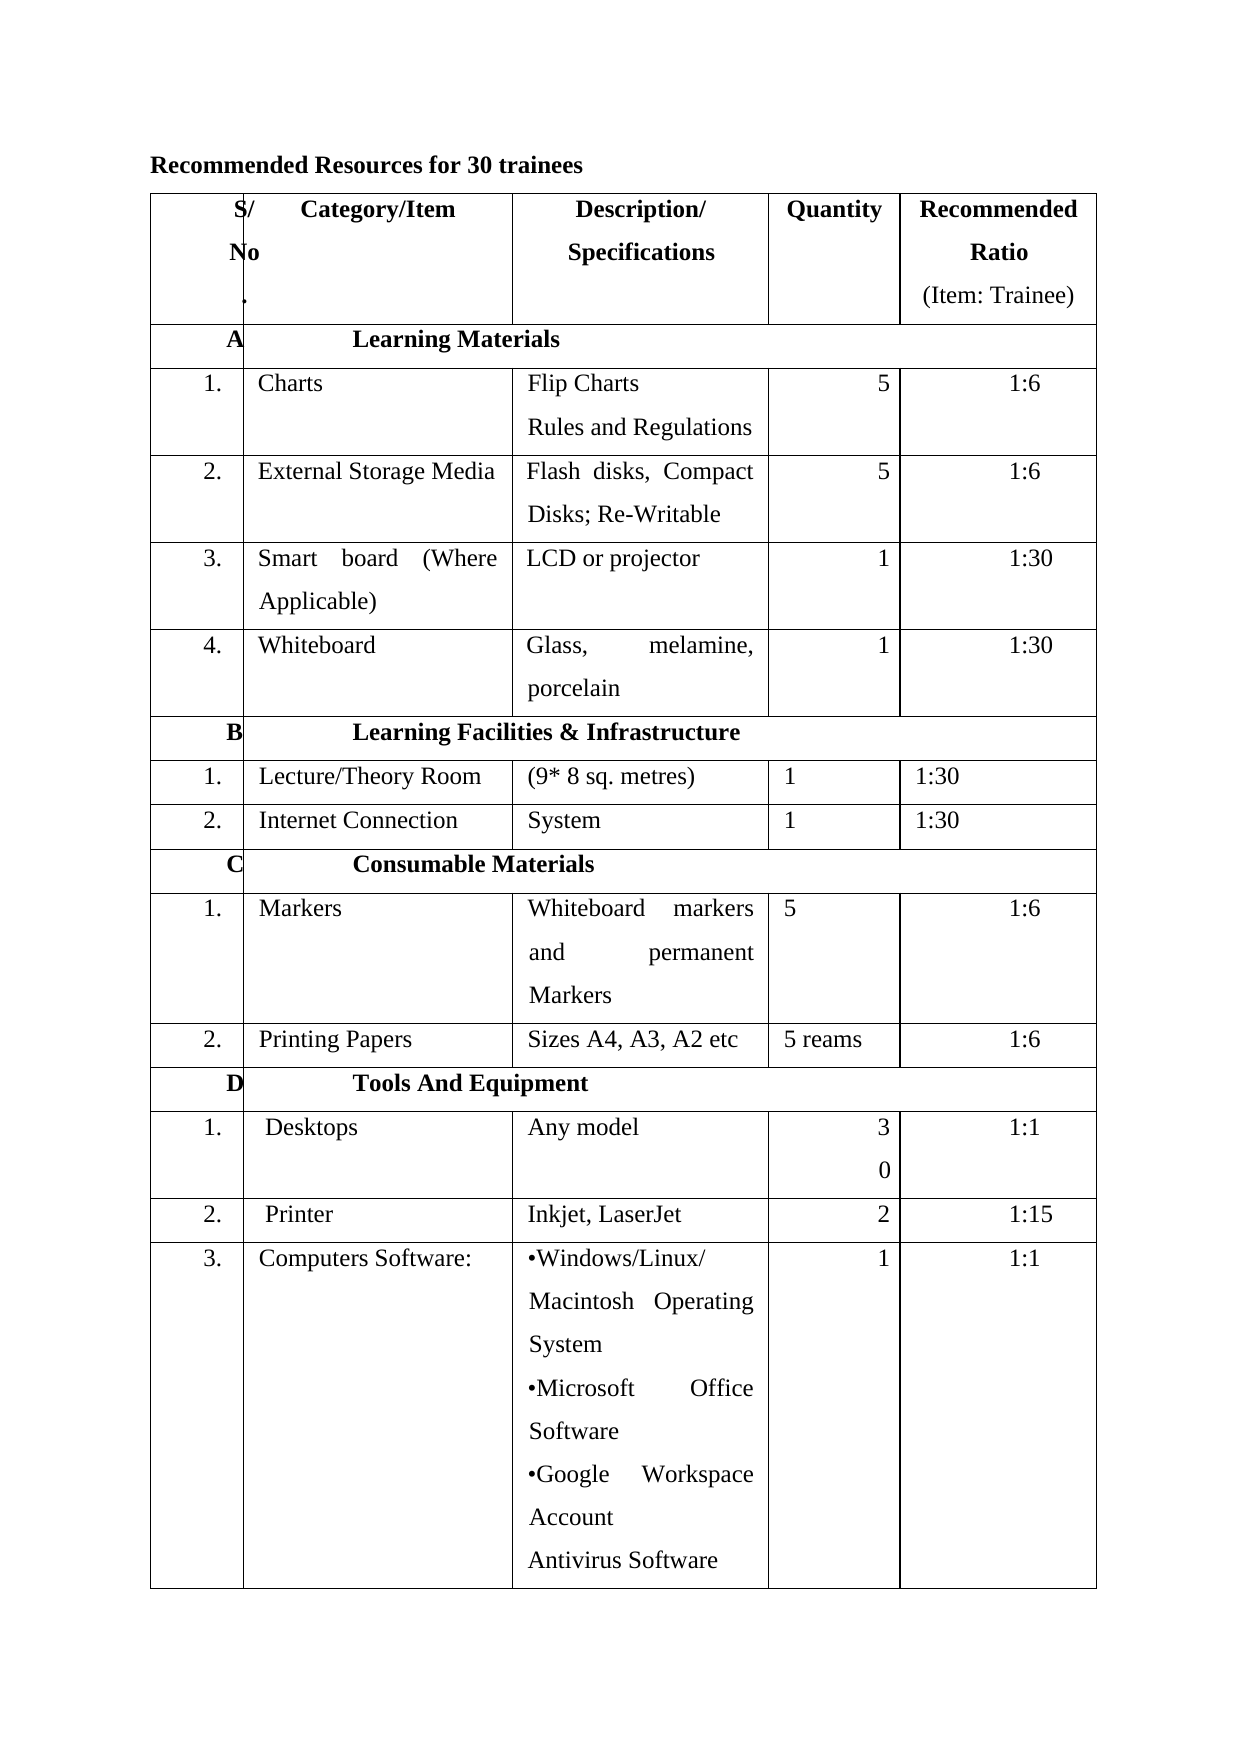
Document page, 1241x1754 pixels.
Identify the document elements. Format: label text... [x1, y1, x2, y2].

table_header S/No. [151, 194, 243, 323]
table_cell 1 [769, 1243, 899, 1588]
table_cell Sizes A4, A3, A2 etc [513, 1024, 768, 1067]
table_cell [151, 456, 243, 542]
table_cell Whiteboard markers and permanent Markers [513, 894, 768, 1023]
table_cell Printer [244, 1199, 512, 1242]
table_cell Any model [513, 1112, 768, 1198]
table_cell •Windows/Linux/Macintosh Operating System •Microsoft Office Software •Google Workspace Account Antivirus Software [513, 1243, 768, 1588]
table_cell Learning Facilities & Infrastructure [244, 717, 1096, 760]
table_cell 1:1 [901, 1243, 1096, 1588]
table_cell Whiteboard [244, 630, 512, 716]
table_cell Consumable Materials [244, 850, 1096, 892]
table_header Recommended Ratio (Item: Trainee) [901, 194, 1096, 323]
table_cell 1 [769, 805, 899, 848]
table_cell [151, 543, 243, 629]
table_cell [151, 1024, 243, 1067]
table_cell 1:30 [901, 761, 1096, 804]
table_cell 1:6 [901, 894, 1096, 1023]
table_cell Printing Papers [244, 1024, 512, 1067]
table_header Quantity [769, 194, 899, 323]
table_cell 1:30 [901, 630, 1096, 716]
text Recommended Resources for 30 trainees [150, 150, 1090, 179]
table_cell 5 [769, 456, 899, 542]
table_cell B [151, 717, 243, 760]
table_cell Glass, melamine, porcelain [513, 630, 768, 716]
table_cell 5 reams [769, 1024, 899, 1067]
table_cell [151, 630, 243, 716]
table_cell Flip Charts Rules and Regulations [513, 369, 768, 455]
table_cell 2 [769, 1199, 899, 1242]
table_cell [151, 894, 243, 1023]
table_cell 1 [769, 543, 899, 629]
table_cell 5 [769, 894, 899, 1023]
table_cell 1:30 [901, 805, 1096, 848]
table_cell 1:30 [901, 543, 1096, 629]
table_cell A [151, 325, 243, 367]
table_cell [151, 761, 243, 804]
table_cell D [151, 1068, 243, 1111]
table_cell Computers Software: [244, 1243, 512, 1588]
table_cell [151, 369, 243, 455]
table_cell C [151, 850, 243, 892]
table_cell LCD or projector [513, 543, 768, 629]
table_cell [151, 805, 243, 848]
table_cell Tools And Equipment [244, 1068, 1096, 1111]
table_cell 30 [769, 1112, 899, 1198]
table_header Description/ Specifications [513, 194, 768, 323]
table_cell 1:1 [901, 1112, 1096, 1198]
table_cell 1 [769, 761, 899, 804]
table_cell 1:6 [901, 1024, 1096, 1067]
table_cell Learning Materials [244, 325, 1096, 367]
table_cell 1:15 [901, 1199, 1096, 1242]
table_cell System [513, 805, 768, 848]
table_cell 5 [769, 369, 899, 455]
table_cell 1 [769, 630, 899, 716]
table_cell 1:6 [901, 456, 1096, 542]
table_cell Lecture/Theory Room [244, 761, 512, 804]
table_cell 1:6 [901, 369, 1096, 455]
table_cell Charts [244, 369, 512, 455]
table_cell Markers [244, 894, 512, 1023]
table_cell External Storage Media [244, 456, 512, 542]
table_cell (9* 8 sq. metres) [513, 761, 768, 804]
table_cell [151, 1112, 243, 1198]
table_cell [151, 1199, 243, 1242]
table_cell Flash disks, Compact Disks; Re-Writable [513, 456, 768, 542]
table_cell Internet Connection [244, 805, 512, 848]
table_header Category/Item [244, 194, 512, 323]
table_cell Inkjet, LaserJet [513, 1199, 768, 1242]
table_cell Smart board (Where Applicable) [244, 543, 512, 629]
table_cell Desktops [244, 1112, 512, 1198]
table_cell [151, 1243, 243, 1588]
